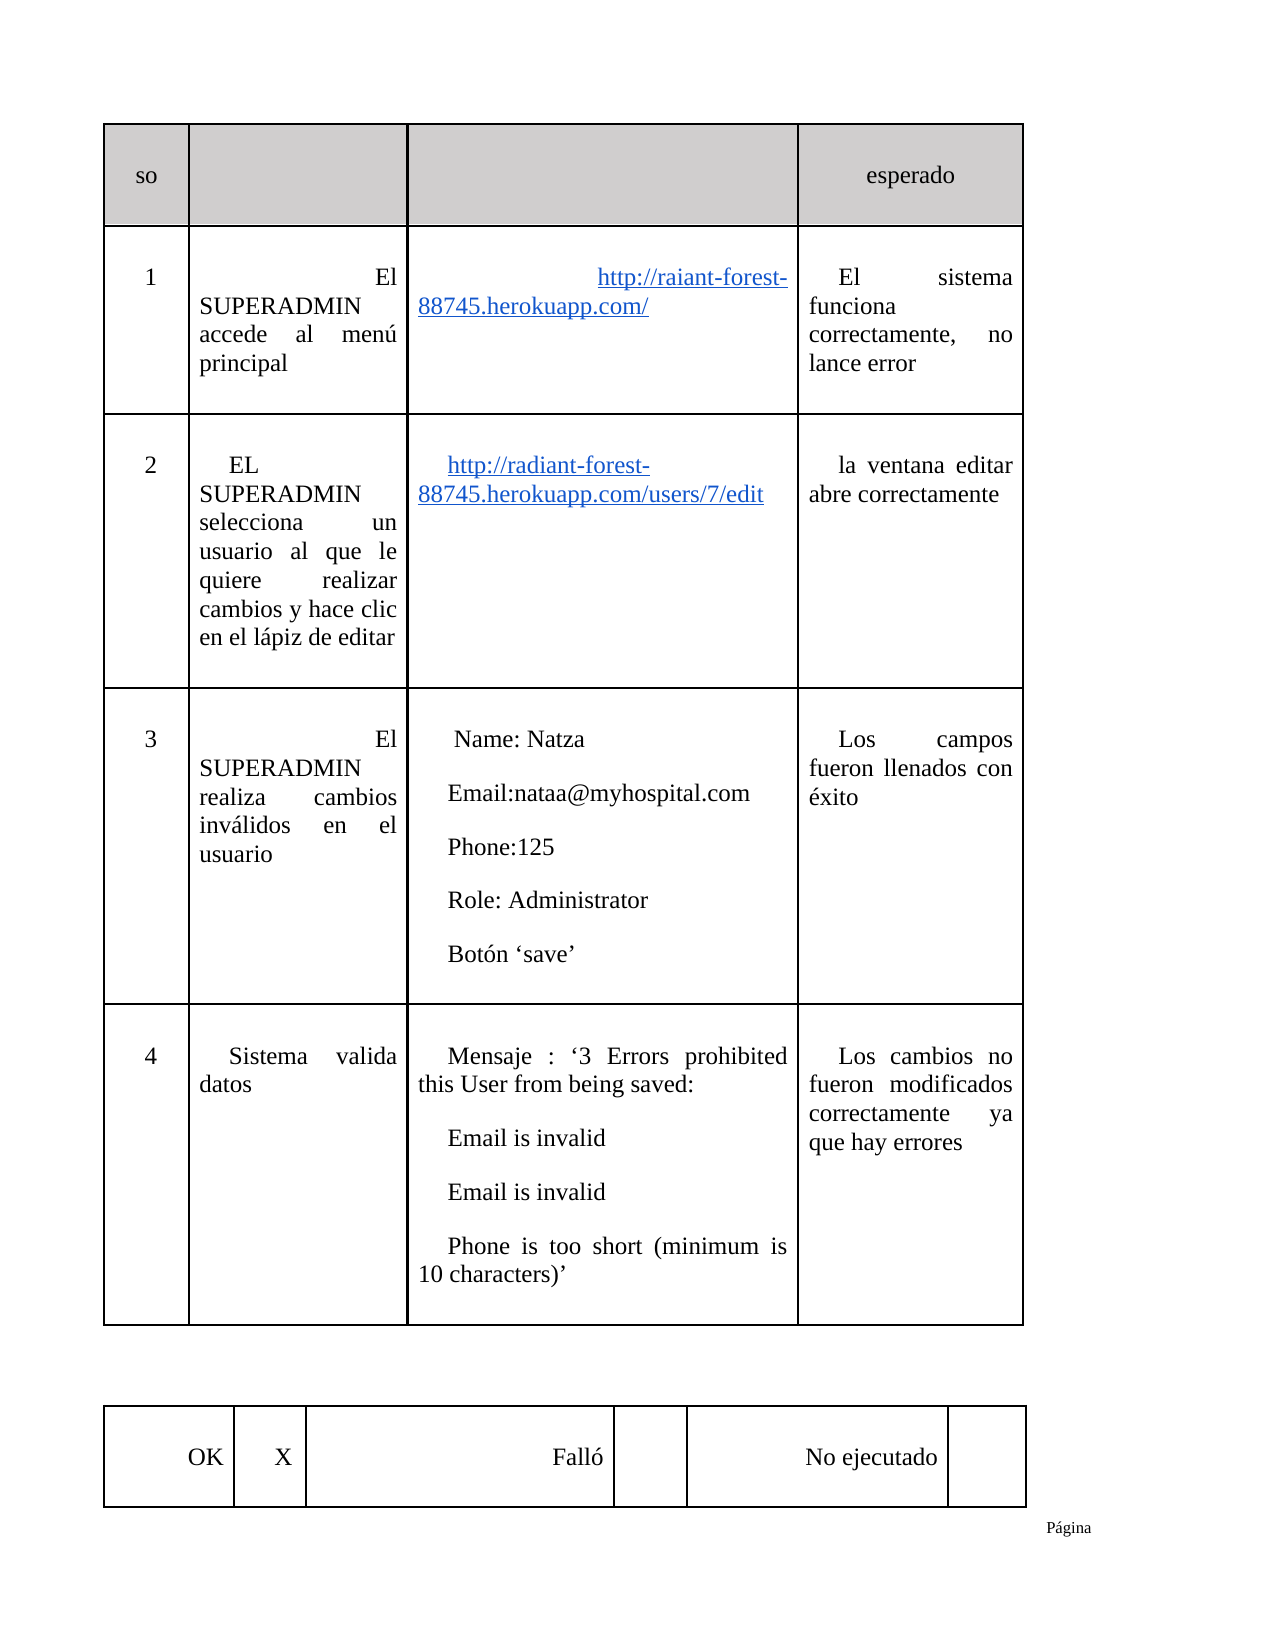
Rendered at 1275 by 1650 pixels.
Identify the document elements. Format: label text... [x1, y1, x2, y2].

table_header Paso [105, 125, 188, 224]
table_header Acción [190, 125, 406, 224]
table_header Falló [307, 1407, 613, 1506]
table_cell Name: Natza Email:nataa@myhospital.com Phone:125 Role: Administrator Botón ‘save’ [409, 689, 797, 1003]
table_header [615, 1407, 686, 1506]
table_header X [235, 1407, 305, 1506]
table_cell 3 [105, 689, 188, 1003]
table_cell EL SUPERADMIN selecciona un usuario al que le quiere realizar cambios y hace clic en el lápiz de editar [190, 415, 406, 687]
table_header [409, 125, 797, 224]
table_cell http://raiant-forest-88745.herokuapp.com/ [409, 227, 797, 412]
table_cell El sistema funciona correctamente, no lance error [799, 227, 1022, 412]
table_header OK [105, 1407, 233, 1506]
table_header [949, 1407, 1025, 1506]
table_cell Sistema valida datos [190, 1005, 406, 1324]
table_cell El SUPERADMIN accede al menú principal [190, 227, 406, 412]
table_cell la ventana editar abre correctamente [799, 415, 1022, 687]
table_cell Los campos fueron llenados con éxito [799, 689, 1022, 1003]
table_header Resultado esperado [799, 125, 1022, 224]
table_cell 4 [105, 1005, 188, 1324]
table_cell El SUPERADMIN realiza cambios inválidos en el usuario [190, 689, 406, 1003]
table_header No ejecutado [688, 1407, 947, 1506]
table_cell Los cambios no fueron modificados correctamente ya que hay errores [799, 1005, 1022, 1324]
table_cell Mensaje : ‘3 Errors prohibited this User from being saved: Email is invalid Email is invalid Phone is too short (minimum is 10 characters)’ [409, 1005, 797, 1324]
table_cell 2 [105, 415, 188, 687]
table_cell http://radiant-forest-88745.herokuapp.com/users/7/edit [409, 415, 797, 687]
table_cell 1 [105, 227, 188, 412]
